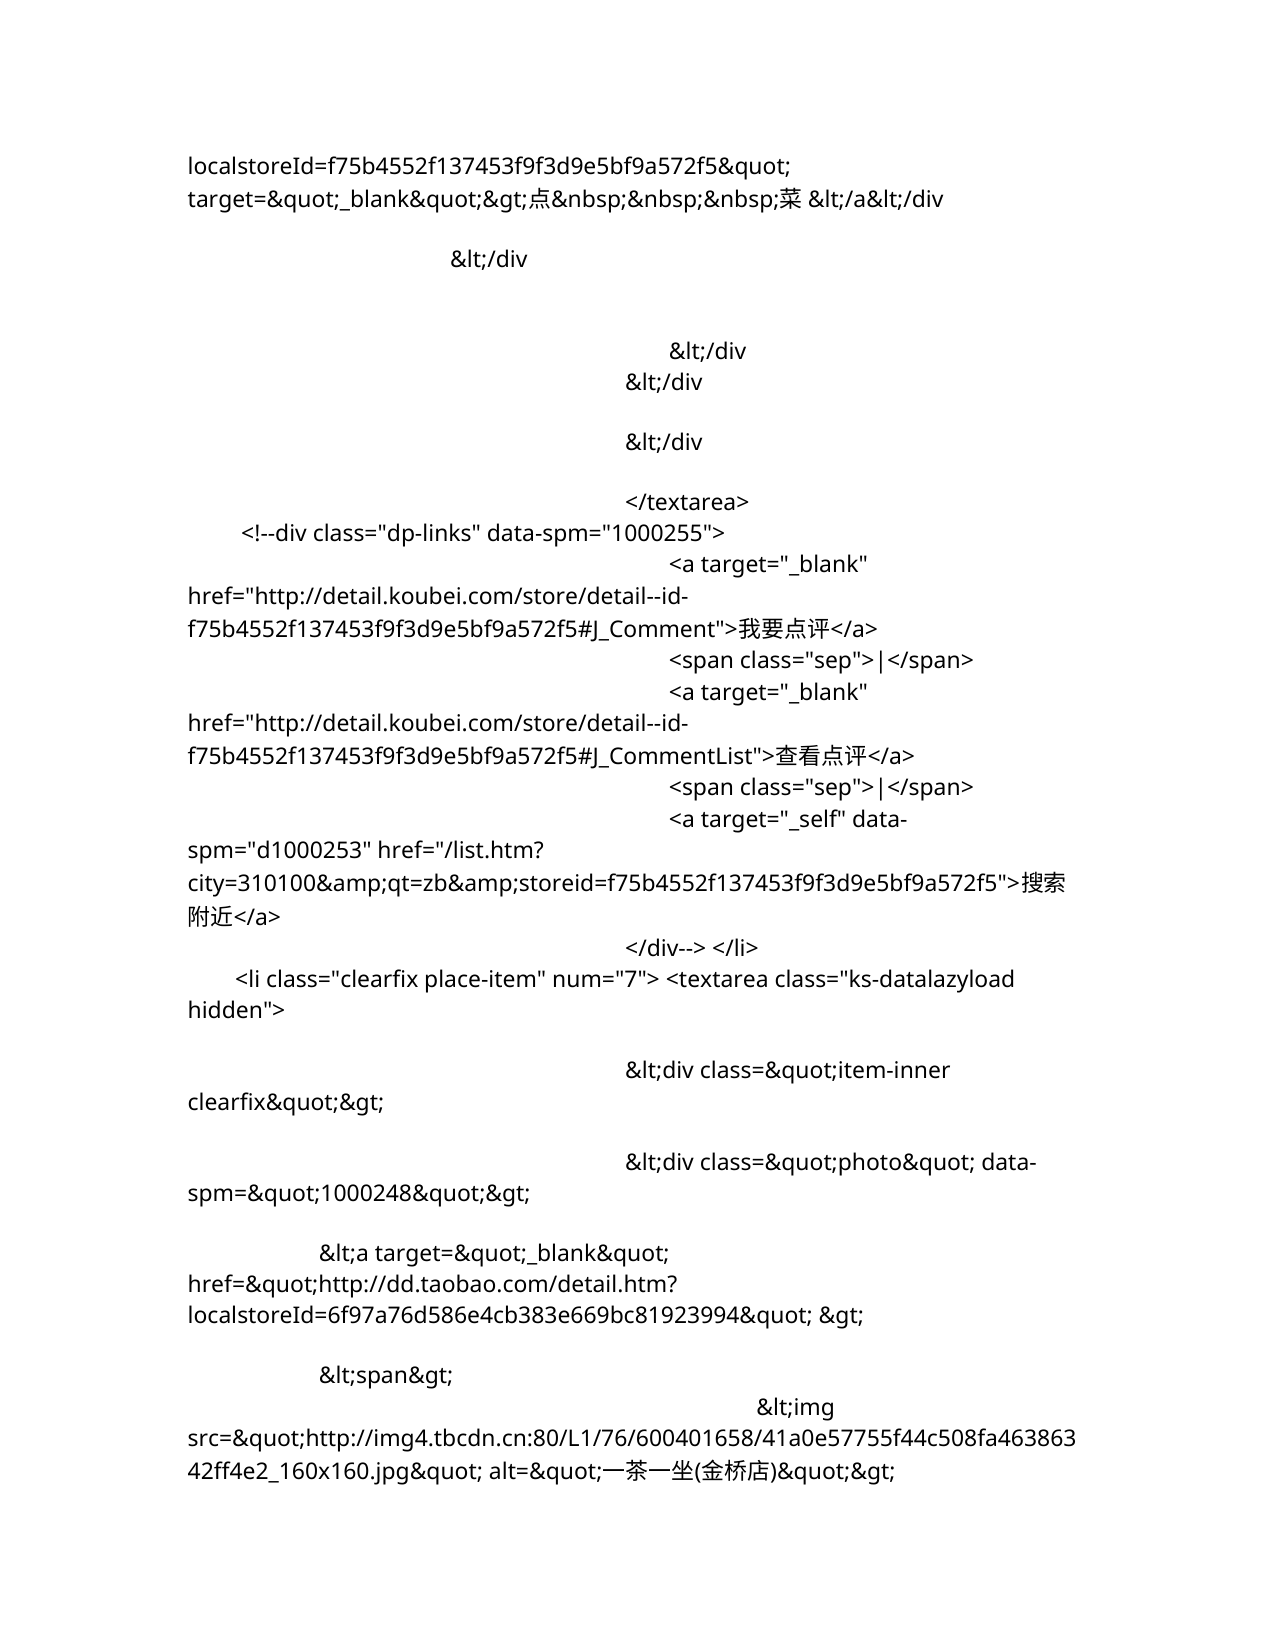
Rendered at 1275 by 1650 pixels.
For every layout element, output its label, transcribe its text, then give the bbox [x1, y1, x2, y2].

text &lt;/div [187, 214, 1087, 274]
text &lt;div class=&quot;photo&quot; data-spm=&quot;1000248&quot;&gt; [187, 1145, 1087, 1208]
text &lt;span&gt; [187, 1330, 1087, 1390]
text <li class="clearfix place-item" num="7"> <textarea class="ks-datalazyload hidden"> [187, 963, 1087, 1025]
text </div--> </li> [187, 932, 1087, 963]
text &lt;div class=&quot;item-inner clearfix&quot;&gt; [187, 1054, 1087, 1117]
text <a target="_blank" href="http://detail.koubei.com/store/detail--id-f75b4552f137453f9f3d9e5bf9a572f5#J_Comment">我要点评</a> [187, 548, 1087, 644]
text &lt;/div [187, 334, 1087, 366]
text &lt;a target=&quot;_blank&quot; href=&quot;http://dd.taobao.com/detail.htm?localstoreId=6f97a76d586e4cb383e669bc81923994&quot; &gt; [187, 1208, 1087, 1330]
text &lt;/div [187, 426, 1087, 457]
text </textarea> [187, 486, 1087, 517]
text &lt;img src=&quot;http://img4.tbcdn.cn:80/L1/76/600401658/41a0e57755f44c508fa46386342ff4e2_160x160.jpg&quot; alt=&quot;一茶一坐(金桥店)&quot;&gt; [187, 1390, 1087, 1486]
text <a target="_blank" href="http://detail.koubei.com/store/detail--id-f75b4552f137453f9f3d9e5bf9a572f5#J_CommentList">查看点评</a> [187, 675, 1087, 771]
text <span class="sep">|</span> [187, 771, 1087, 802]
text &lt;/div [187, 366, 1087, 397]
text <span class="sep">|</span> [187, 644, 1087, 675]
text <!--div class="dp-links" data-spm="1000255"> [187, 517, 1087, 548]
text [187, 150, 1087, 214]
text <a target="_self" data-spm="d1000253" href="/list.htm?city=310100&amp;qt=zb&amp;storeid=f75b4552f137453f9f3d9e5bf9a572f5">搜索附近</a> [187, 802, 1087, 932]
